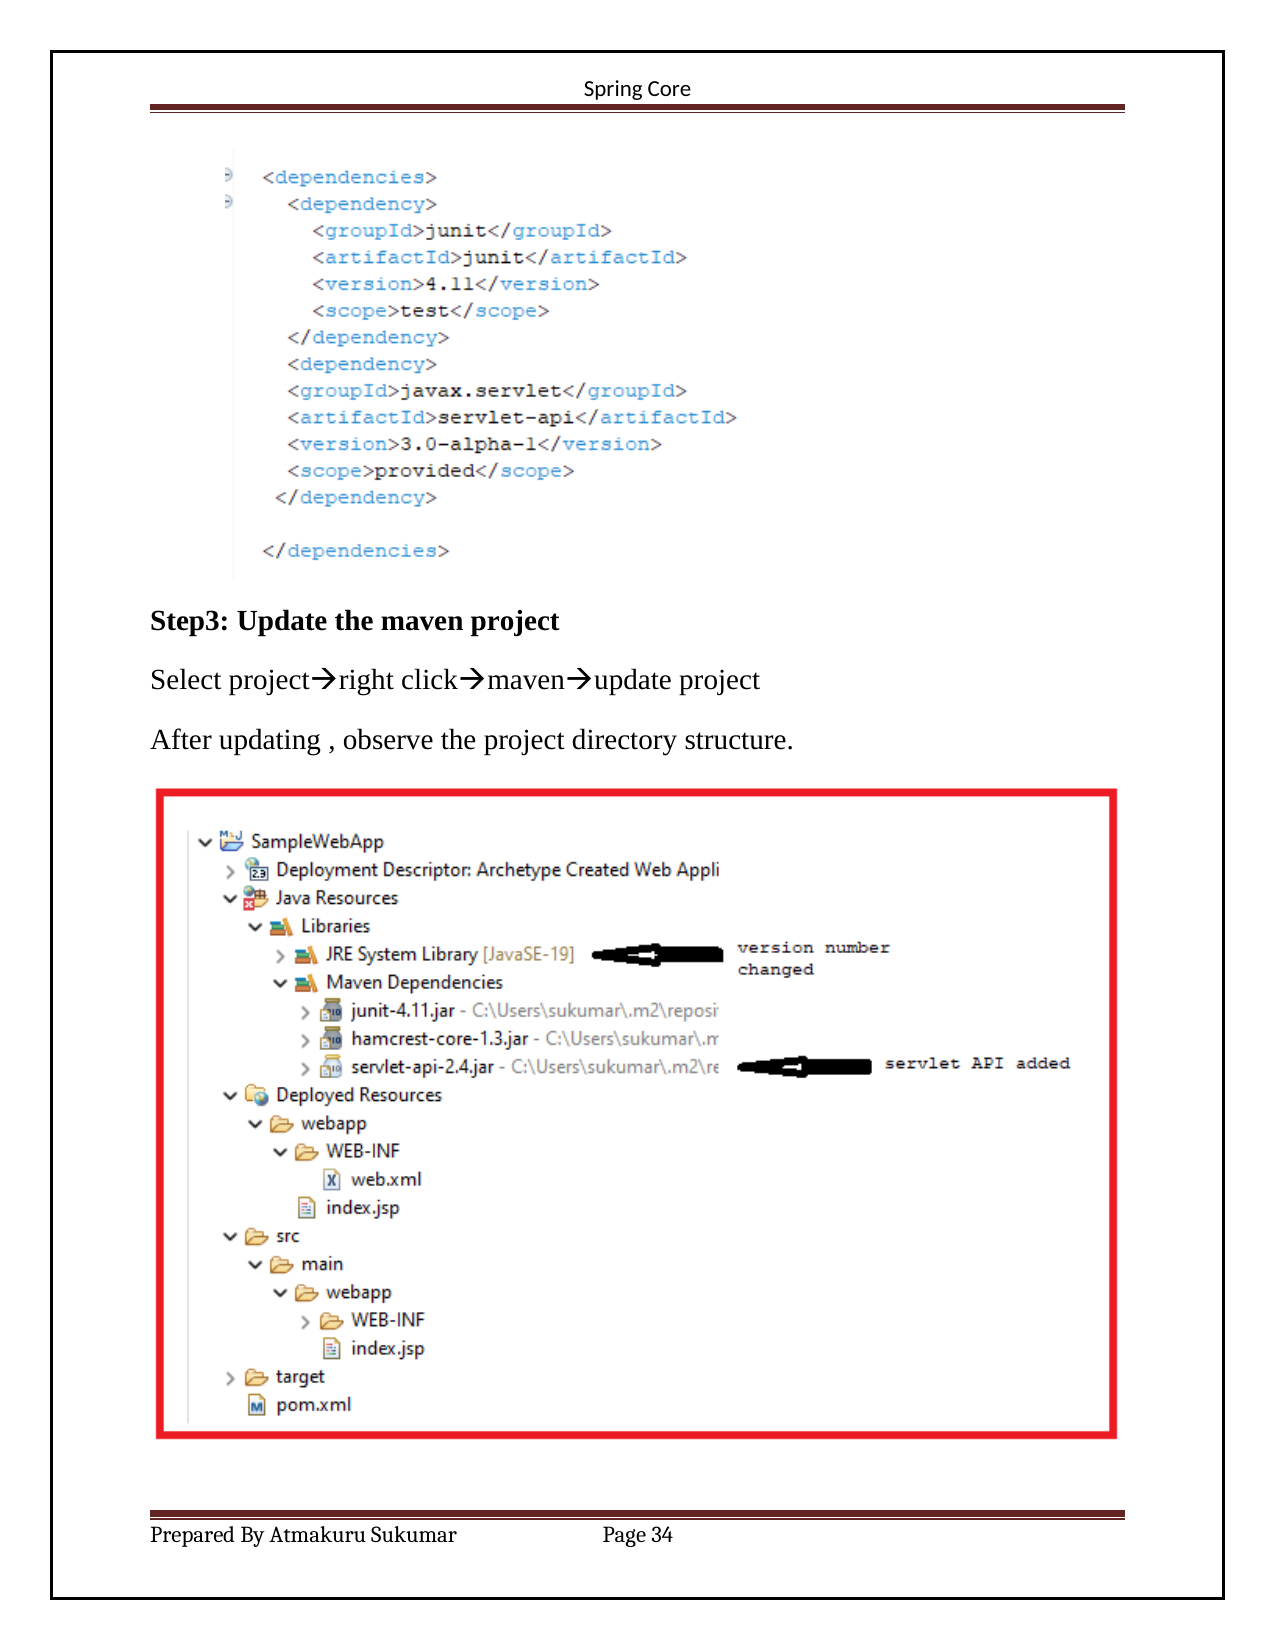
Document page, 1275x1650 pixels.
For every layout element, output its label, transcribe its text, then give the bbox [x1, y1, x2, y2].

text Step3: Update the maven project [150, 603, 1125, 637]
picture [225, 150, 1047, 579]
text Select projectright clickmavenupdate project [150, 662, 1125, 696]
text After updating , observe the project directory structure. [150, 722, 1125, 756]
picture [150, 781, 1122, 1444]
